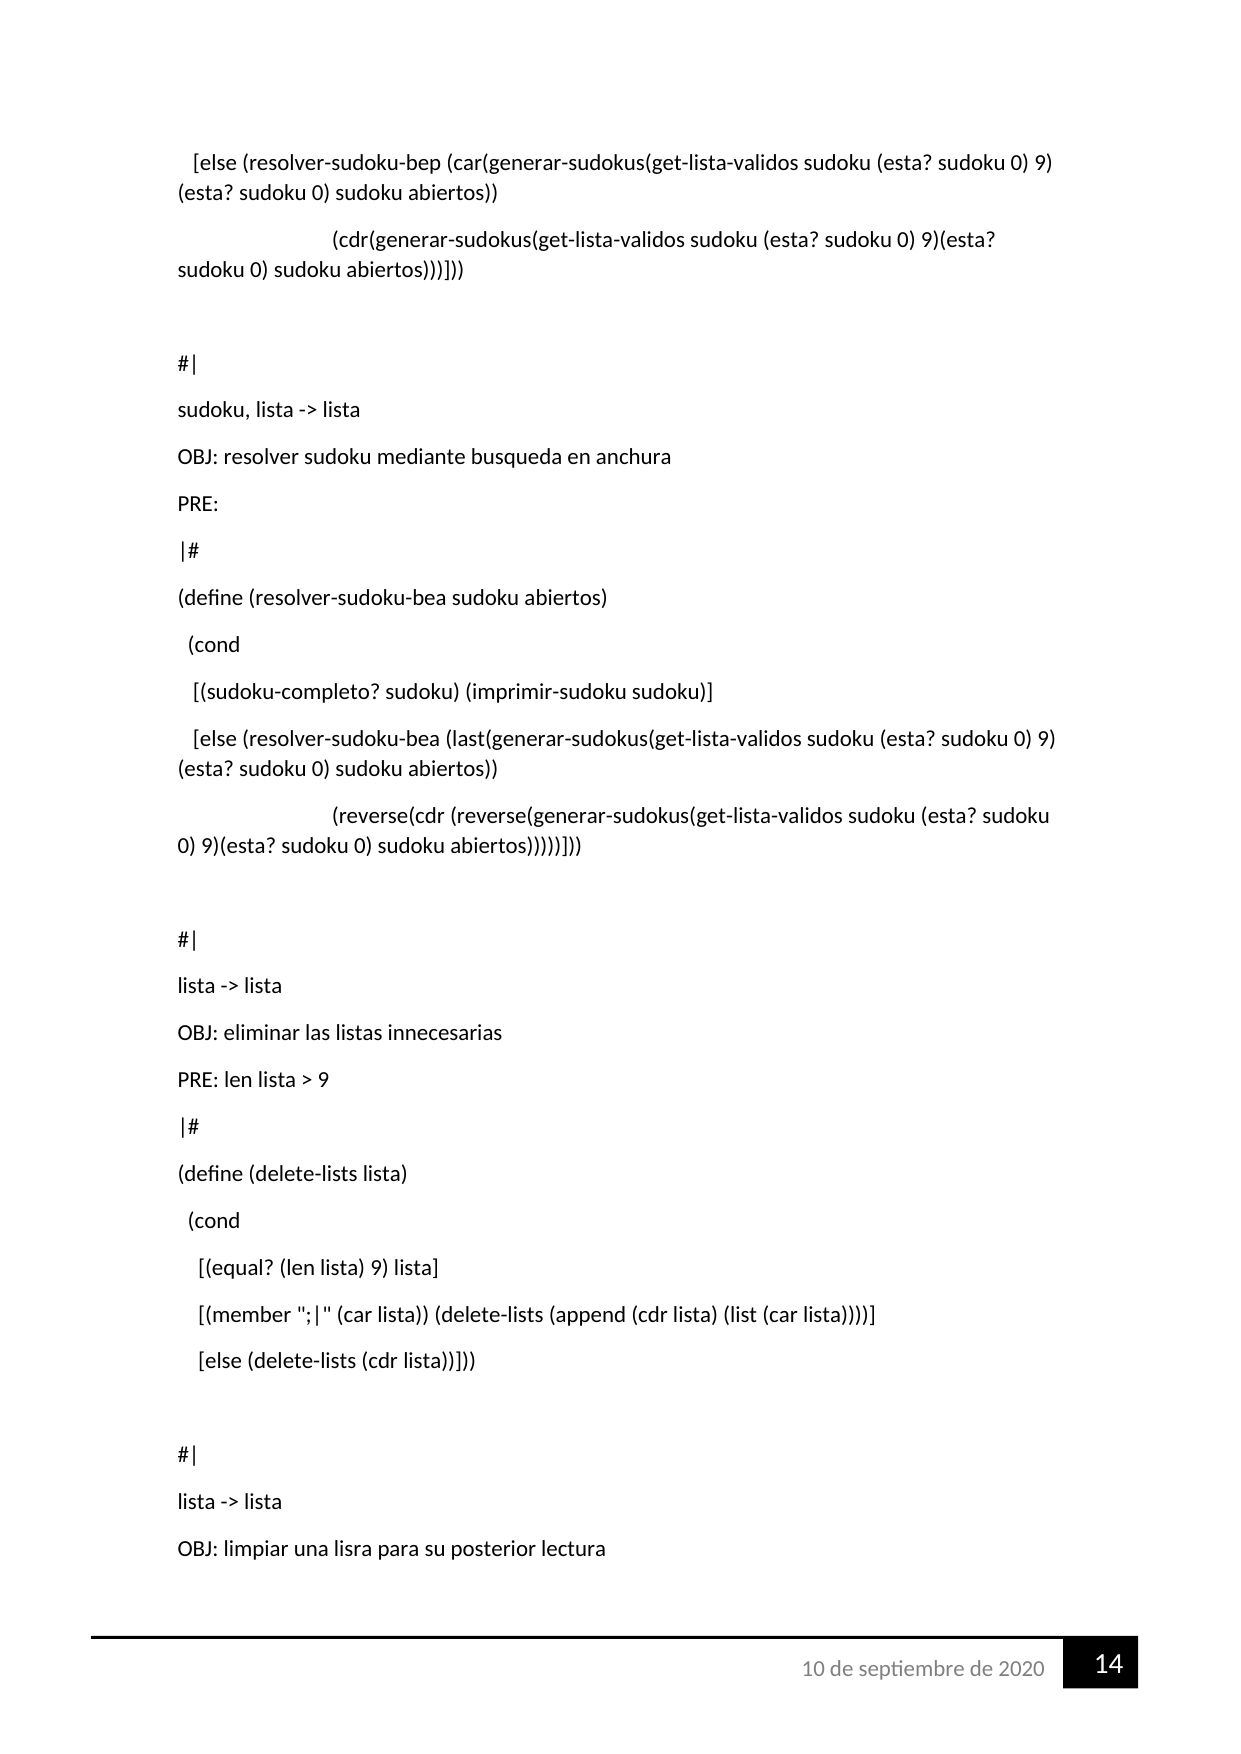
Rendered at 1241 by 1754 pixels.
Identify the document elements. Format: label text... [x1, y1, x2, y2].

text OBJ: resolver sudoku mediante busqueda en anchura [177, 442, 1063, 470]
text #| [177, 349, 1063, 377]
text (reverse(cdr (reverse(generar-sudokus(get-lista-validos sudoku (esta? sudoku 0) 9)(esta? sudoku 0) sudoku abiertos)))))])) [177, 801, 1063, 859]
text #| [177, 925, 1063, 953]
text (define (resolver-sudoku-bea sudoku abiertos) [177, 583, 1063, 611]
text |# [177, 536, 1063, 564]
text [(sudoku-completo? sudoku) (imprimir-sudoku sudoku)] [177, 677, 1063, 705]
text [else (resolver-sudoku-bep (car(generar-sudokus(get-lista-validos sudoku (esta? sudoku 0) 9)(esta? sudoku 0) sudoku abiertos)) [177, 148, 1063, 206]
text (cond [177, 630, 1063, 658]
text PRE: [177, 489, 1063, 517]
text [(member ";|" (car lista)) (delete-lists (append (cdr lista) (list (car lista))))] [177, 1300, 1063, 1328]
text (define (delete-lists lista) [177, 1159, 1063, 1187]
text sudoku, lista -> lista [177, 396, 1063, 423]
text lista -> lista [177, 972, 1063, 999]
text lista -> lista [177, 1487, 1063, 1515]
text [else (delete-lists (cdr lista))])) [177, 1347, 1063, 1374]
text (cdr(generar-sudokus(get-lista-validos sudoku (esta? sudoku 0) 9)(esta? sudoku 0) sudoku abiertos)))])) [177, 225, 1063, 283]
text |# [177, 1112, 1063, 1140]
text #| [177, 1440, 1063, 1468]
text OBJ: limpiar una lisra para su posterior lectura [177, 1534, 1063, 1562]
text PRE: len lista > 9 [177, 1065, 1063, 1093]
text OBJ: eliminar las listas innecesarias [177, 1018, 1063, 1046]
text (cond [177, 1206, 1063, 1234]
text [(equal? (len lista) 9) lista] [177, 1253, 1063, 1281]
text [else (resolver-sudoku-bea (last(generar-sudokus(get-lista-validos sudoku (esta? sudoku 0) 9)(esta? sudoku 0) sudoku abiertos)) [177, 724, 1063, 782]
